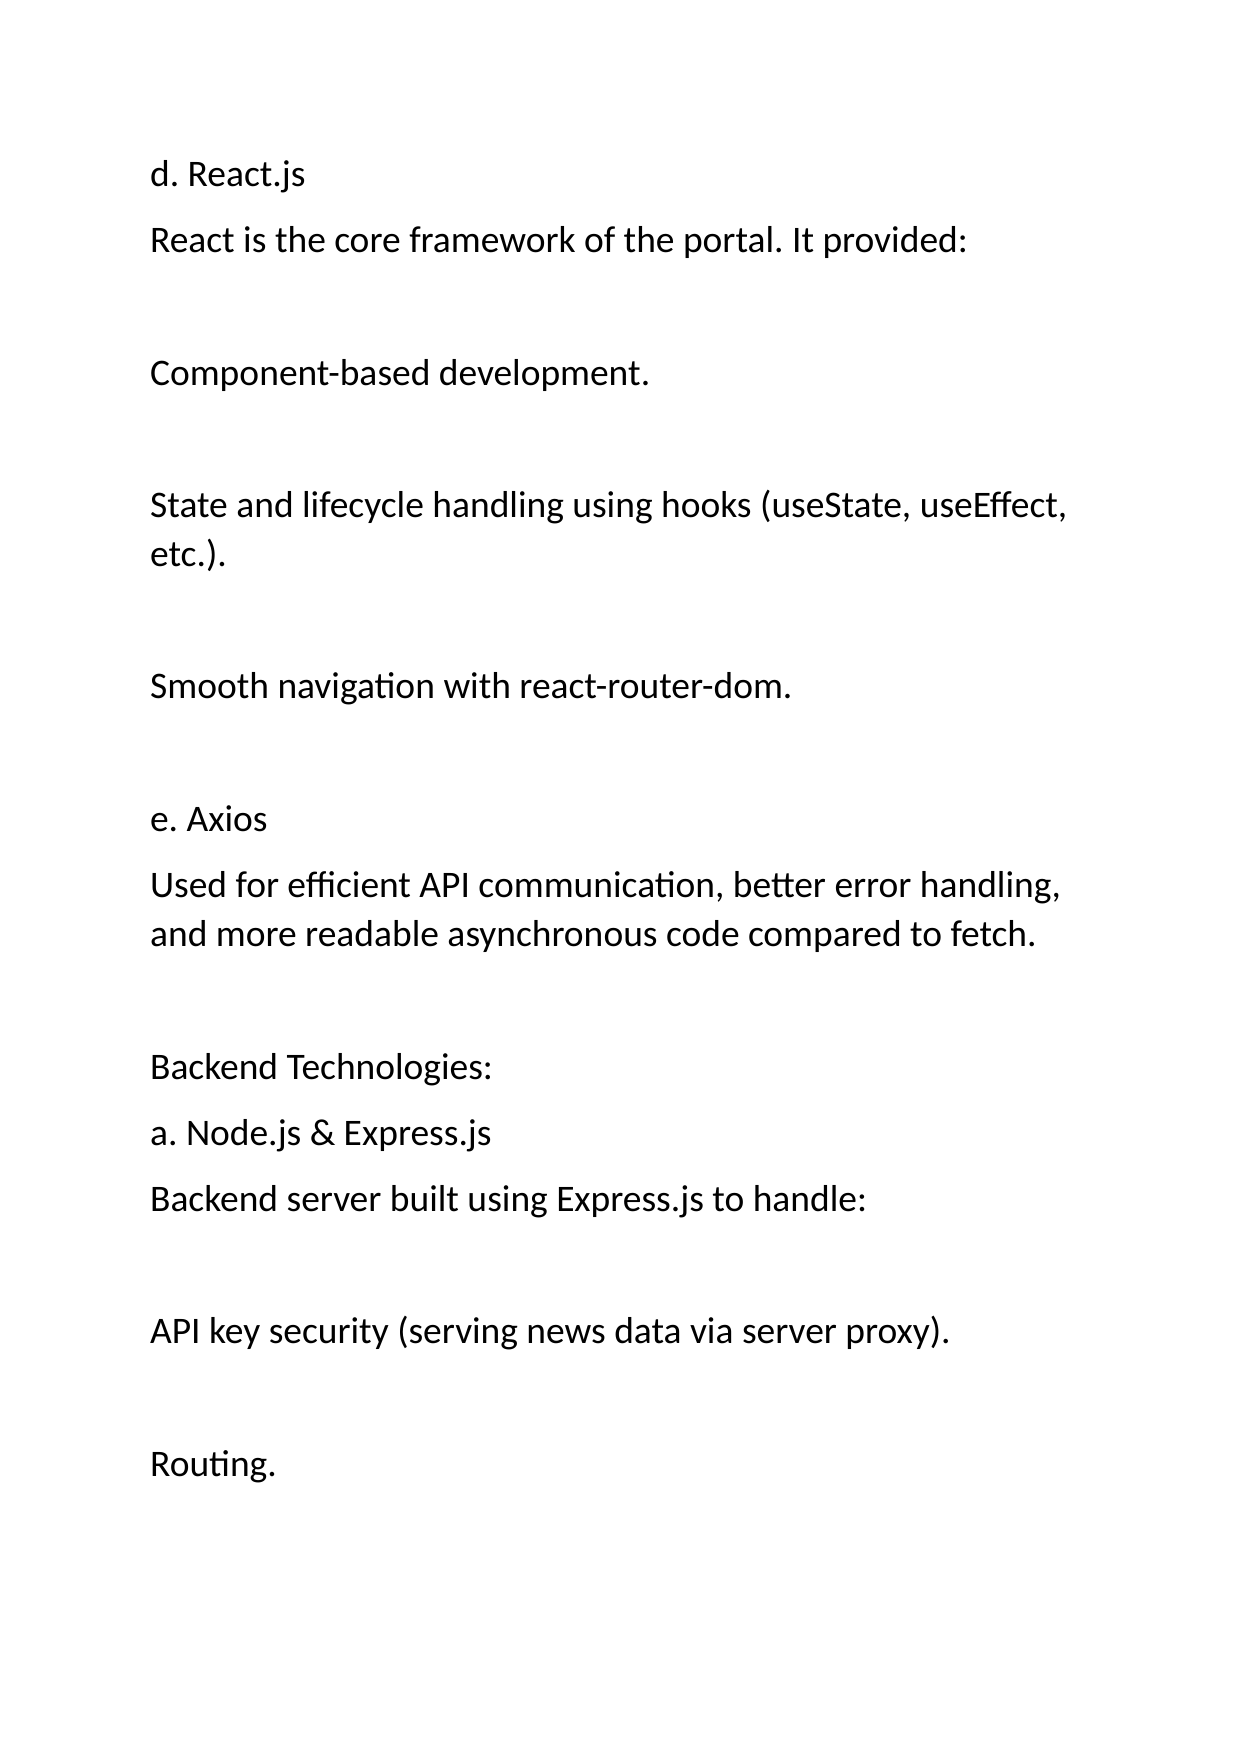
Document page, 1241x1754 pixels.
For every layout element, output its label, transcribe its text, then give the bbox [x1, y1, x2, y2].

text d. React.js [150, 150, 1090, 196]
text API key security (serving news data via server proxy). [150, 1307, 1090, 1353]
text Backend Technologies: [150, 1043, 1090, 1088]
text Used for efficient API communication, better error handling, and more readable asynchronous code compared to fetch. [150, 861, 1090, 956]
text State and lifecycle handling using hooks (useState, useEffect, etc.). [150, 481, 1090, 576]
text Backend server built using Express.js to handle: [150, 1175, 1090, 1221]
text Smooth navigation with react-router-dom. [150, 662, 1090, 708]
text Component-based development. [150, 348, 1090, 394]
text a. Node.js & Express.js [150, 1109, 1090, 1155]
text e. Axios [150, 795, 1090, 841]
text Routing. [150, 1439, 1090, 1485]
text React is the core framework of the portal. It provided: [150, 216, 1090, 262]
